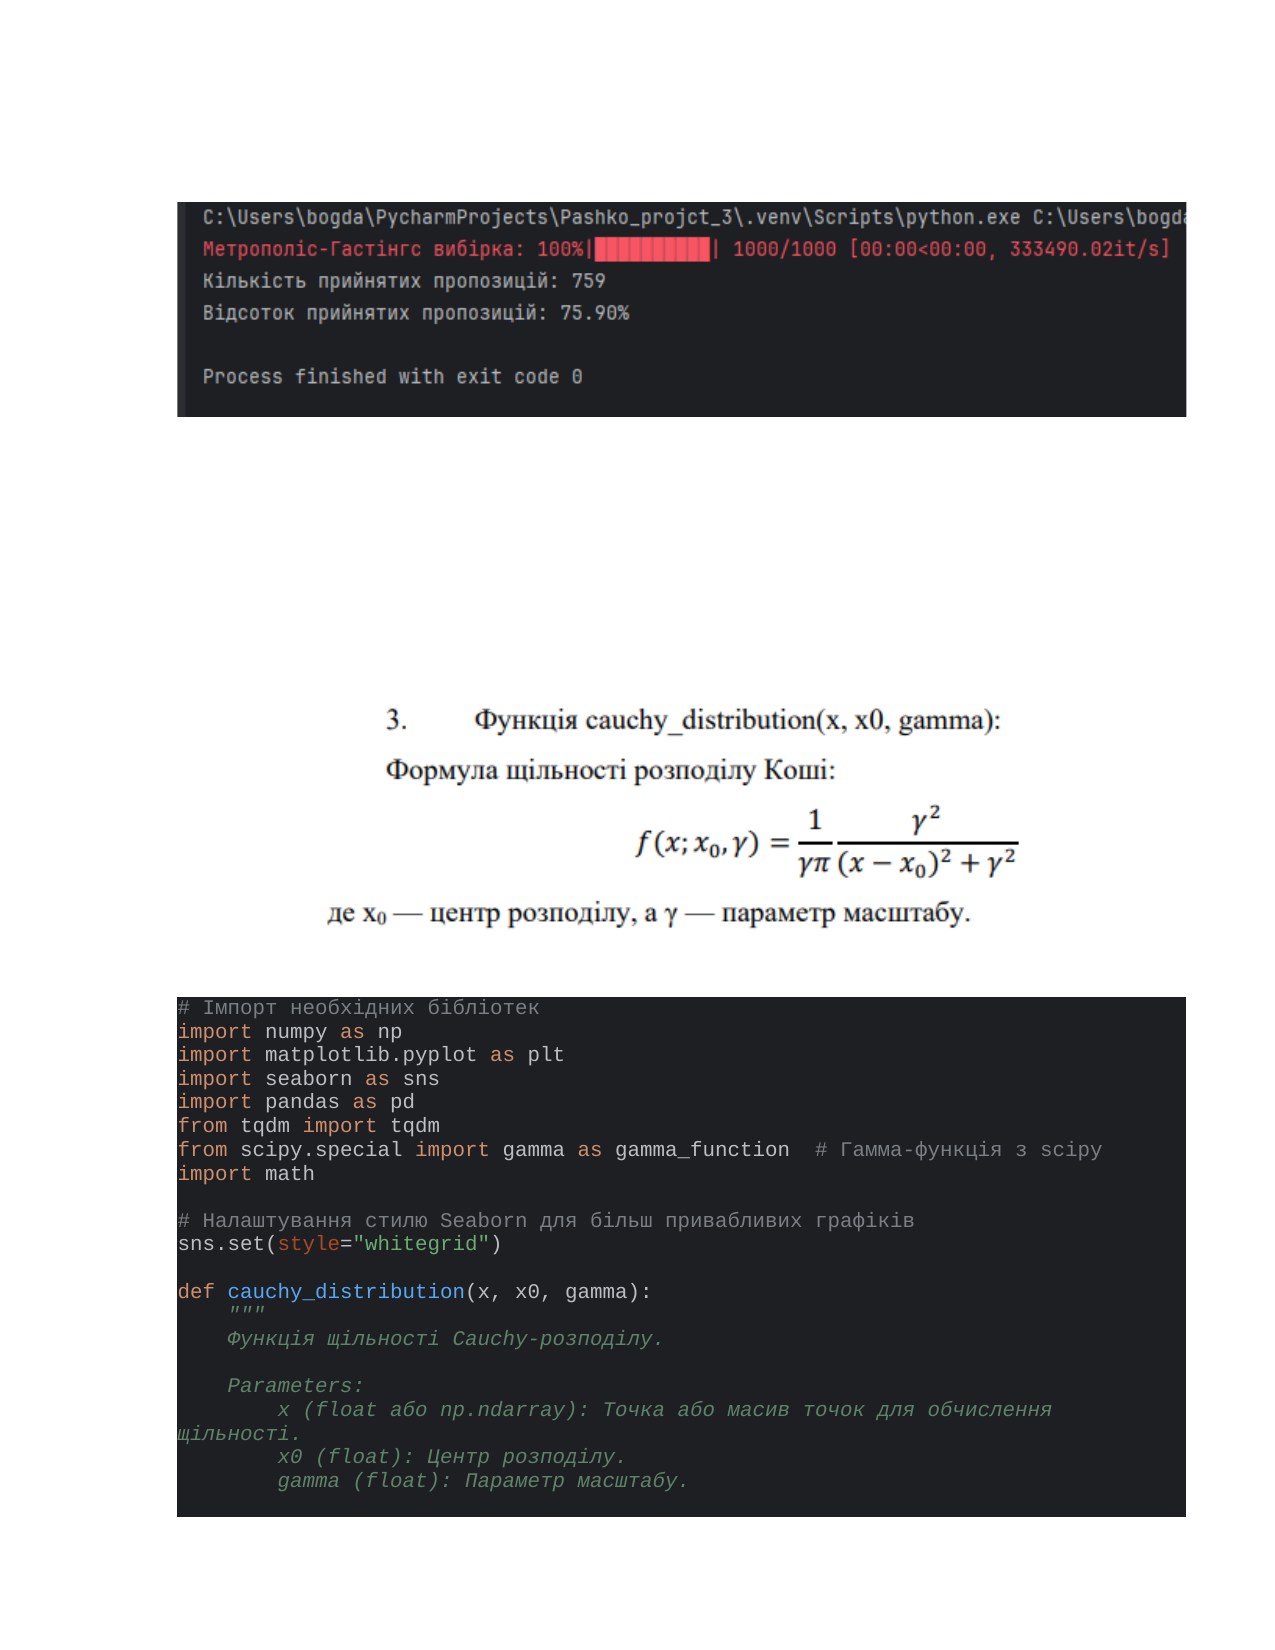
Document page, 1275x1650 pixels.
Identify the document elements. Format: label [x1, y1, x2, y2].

picture [284, 687, 1080, 978]
picture [177, 202, 1187, 417]
text [177, 997, 1186, 1517]
